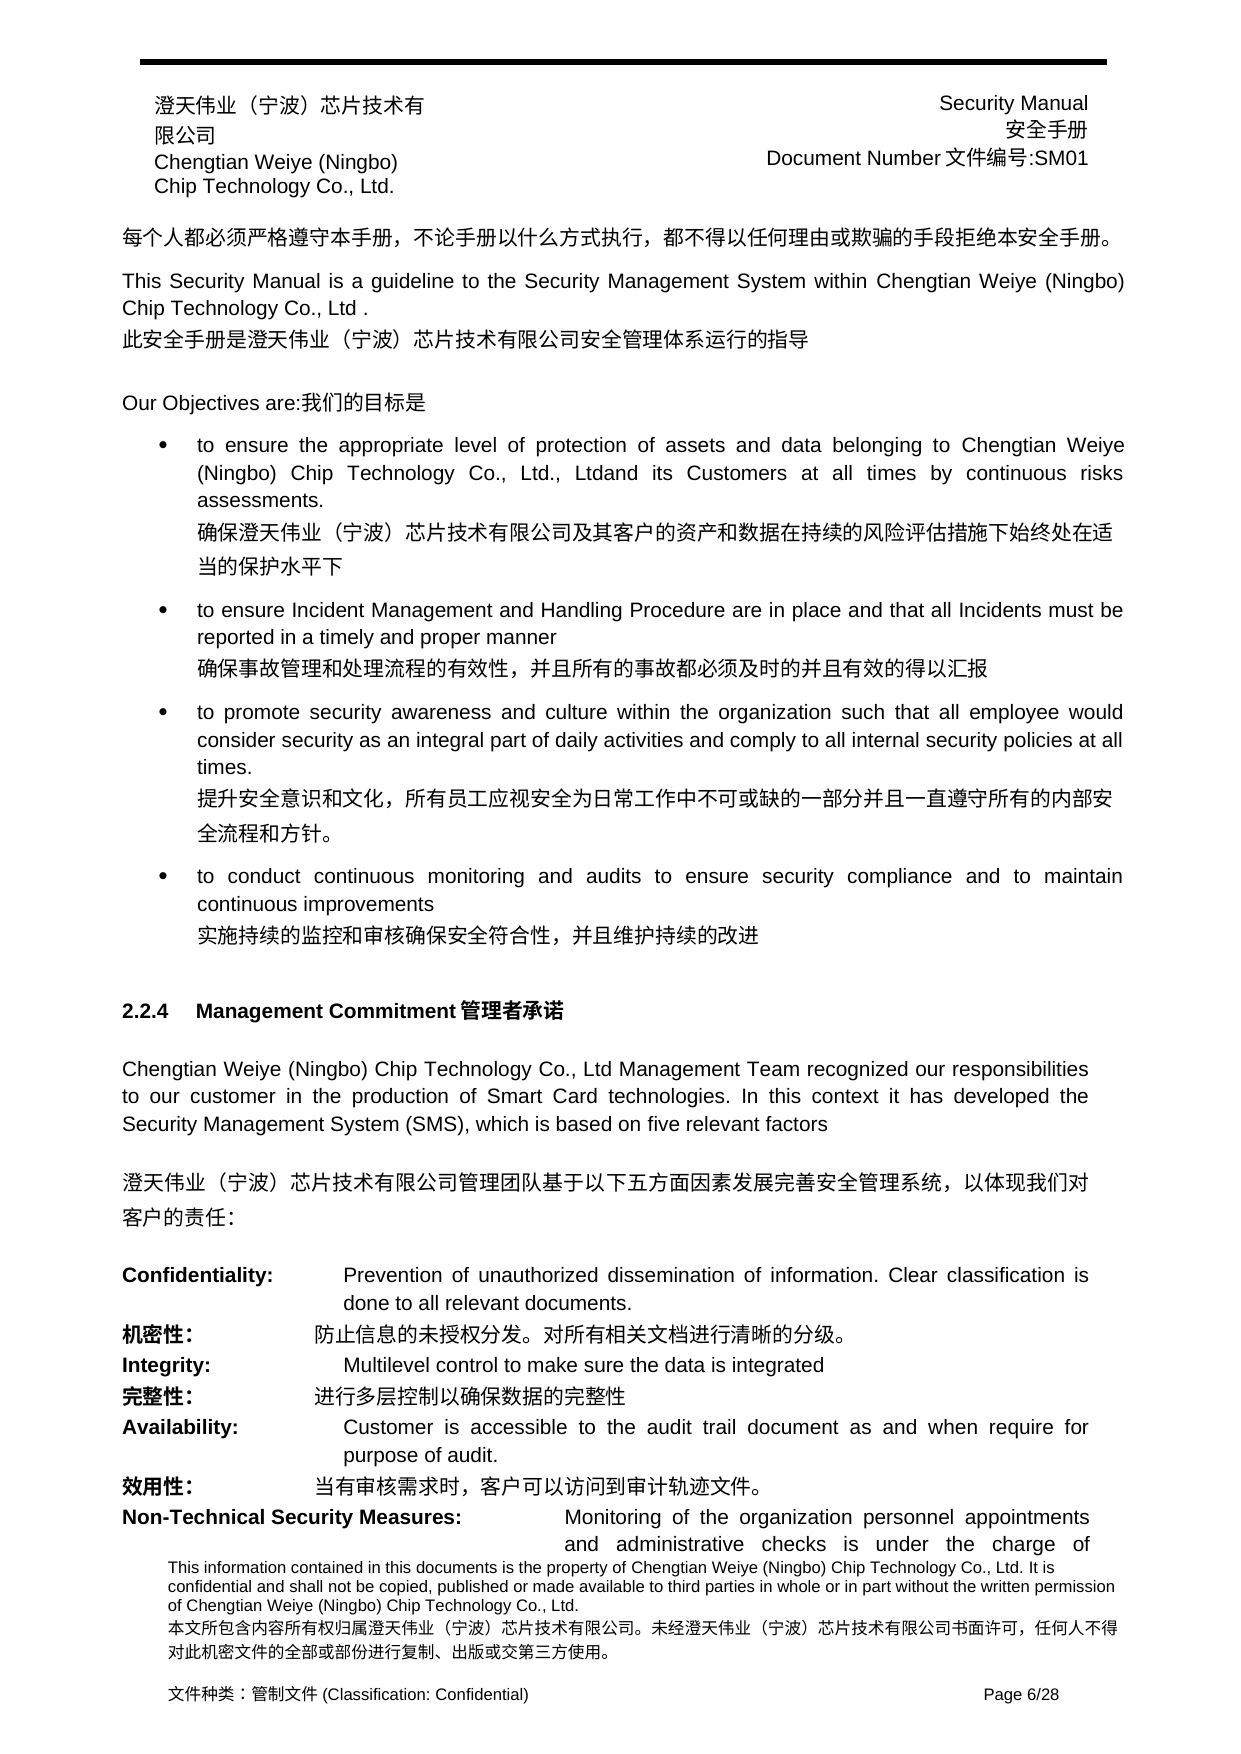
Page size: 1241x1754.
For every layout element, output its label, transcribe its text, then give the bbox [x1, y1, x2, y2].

text Integrity: Multilevel control to make sure the data is integrated [122, 1353, 1090, 1377]
text 确保澄天伟业（宁波）芯片技术有限公司及其客户的资产和数据在持续的风险评估措施下始终处在适当的保护水平下 [197, 516, 1125, 581]
text 2.2.4 Management Commitment管理者承诺 [122, 994, 1090, 1024]
text This Security Manual is a guideline to the Security Management System within Chengtian Weiye (Ningbo) Chip Technology Co., Ltd . [122, 269, 1125, 320]
list to ensure Incident Management and Handling Procedure are in place and that all Incidents must be reported in a timely and proper manner [159, 598, 1125, 649]
list to promote security awareness and culture within the organization such that all employee would consider security as an integral part of daily activities and comply to all internal security policies at all times. [159, 700, 1125, 779]
text 每个人都必须严格遵守本手册，不论手册以什么方式执行，都不得以任何理由或欺骗的手段拒绝本安全手册。 [122, 222, 1125, 252]
text Confidentiality: Prevention of unauthorized dissemination of information. Clear classification is done to all relevant documents. [122, 1263, 1090, 1315]
text Availability: Customer is accessible to the audit trail document as and when require for purpose of audit. [122, 1415, 1090, 1467]
text 机密性： 防止信息的未授权分发。对所有相关文档进行清晰的分级。 [122, 1318, 1090, 1348]
text Our Objectives are:我们的目标是 [122, 386, 1125, 416]
text 提升安全意识和文化，所有员工应视安全为日常工作中不可或缺的一部分并且一直遵守所有的内部安全流程和方针。 [197, 782, 1125, 847]
text Chengtian Weiye (Ningbo) Chip Technology Co., Ltd Management Team recognized our responsibilities to our customer in the production of Smart Card technologies. In this context it has developed the Security Management System (SMS), which is based on five relevant factors [122, 1056, 1090, 1135]
text 效用性： 当有审核需求时，客户可以访问到审计轨迹文件。 [122, 1470, 1090, 1500]
text 澄天伟业（宁波）芯片技术有限公司管理团队基于以下五方面因素发展完善安全管理系统，以体现我们对客户的责任： [122, 1166, 1090, 1231]
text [122, 1505, 1090, 1556]
text 此安全手册是澄天伟业（宁波）芯片技术有限公司安全管理体系运行的指导 [122, 324, 1125, 354]
text 完整性： 进行多层控制以确保数据的完整性 [122, 1380, 1090, 1411]
text 确保事故管理和处理流程的有效性，并且所有的事故都必须及时的并且有效的得以汇报 [197, 653, 1125, 683]
text 实施持续的监控和审核确保安全符合性，并且维护持续的改进 [197, 919, 1125, 950]
list to ensure the appropriate level of protection of assets and data belonging to Chengtian Weiye (Ningbo) Chip Technology Co., Ltd., Ltdand its Customers at all times by continuous risks assessments. [159, 433, 1125, 512]
list to conduct continuous monitoring and audits to ensure security compliance and to maintain continuous improvements [159, 864, 1125, 916]
